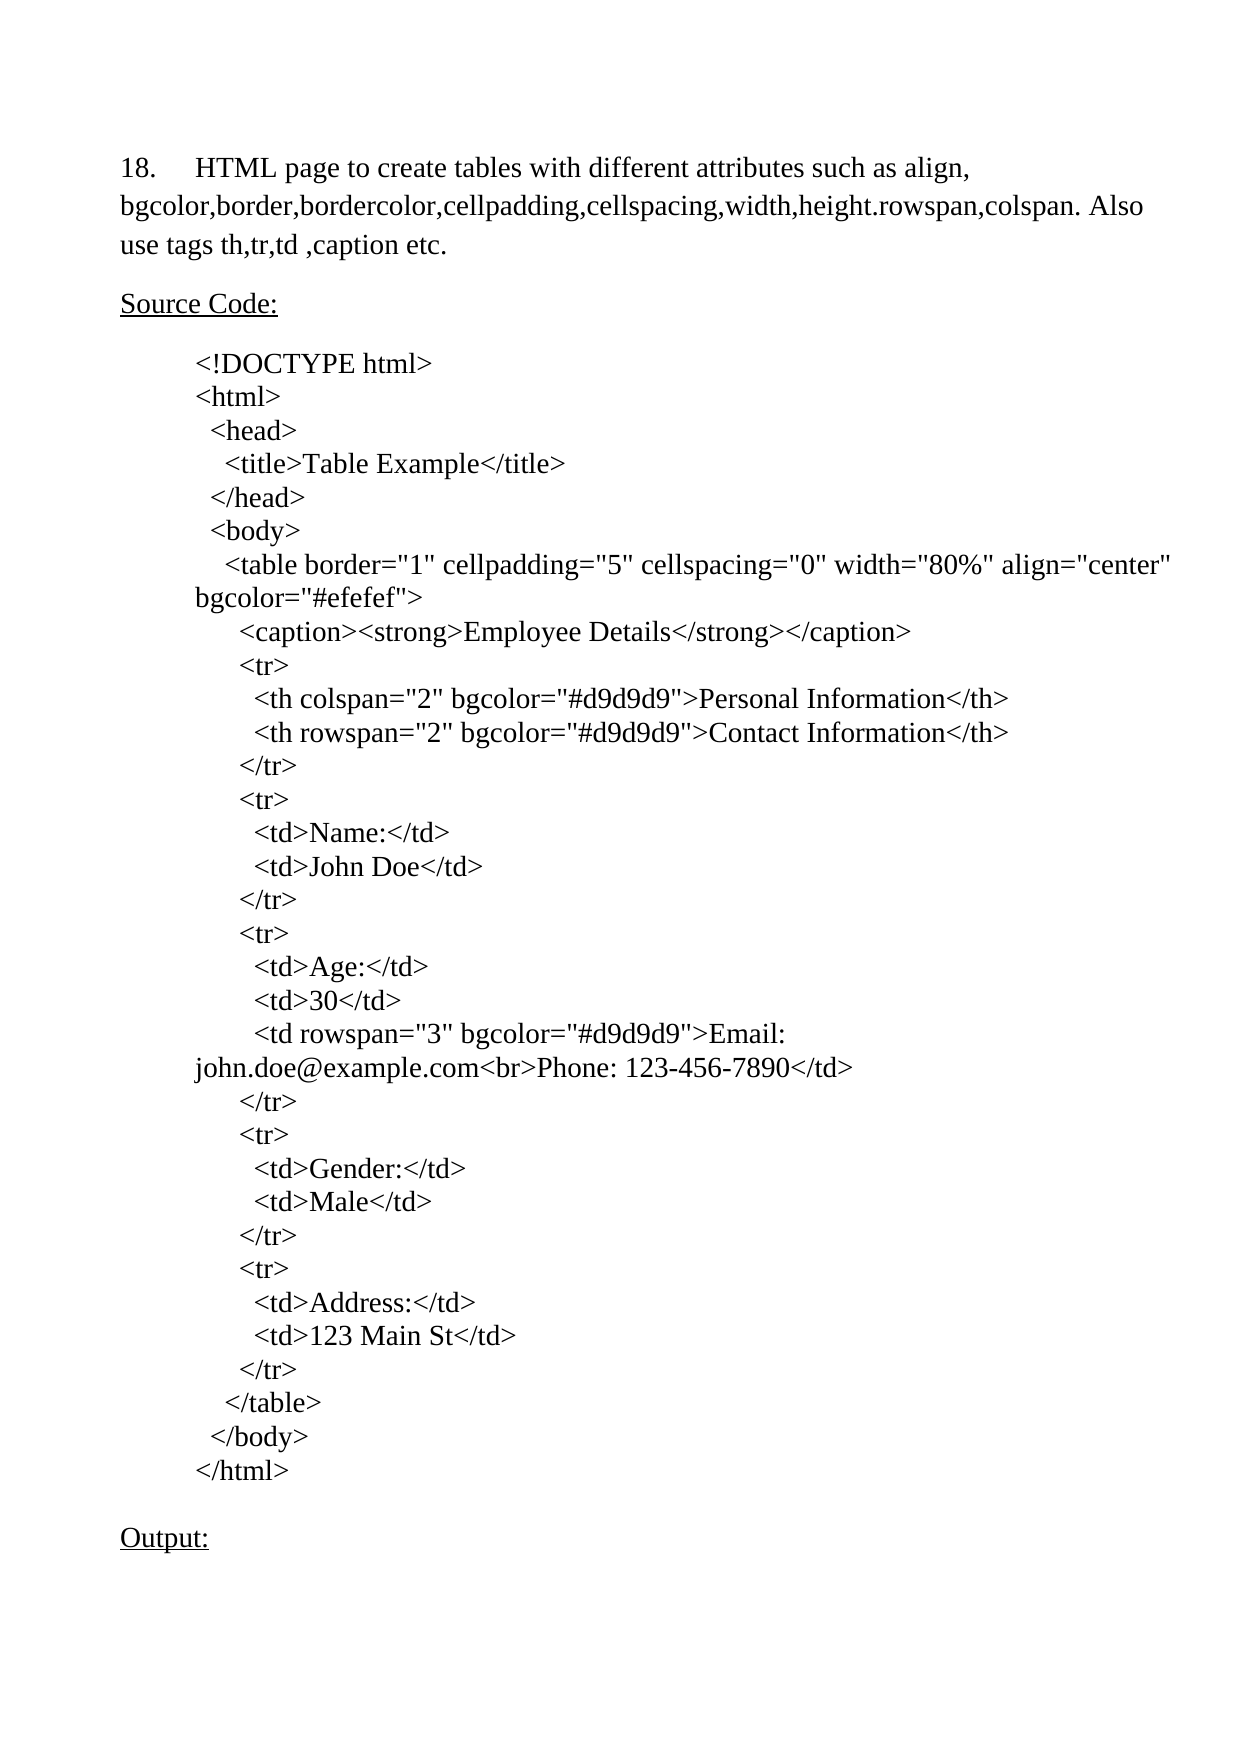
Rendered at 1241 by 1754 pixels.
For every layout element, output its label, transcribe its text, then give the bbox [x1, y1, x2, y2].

text <title>Table Example</title> [195, 446, 1172, 480]
text <td>Name:</td> [195, 815, 1172, 849]
text <caption><strong>Employee Details</strong></caption> [195, 614, 1172, 648]
text <td rowspan="3" bgcolor="#d9d9d9">Email: john.doe@example.com<br>Phone: 123-456-7890</td> [195, 1017, 1172, 1084]
text <td>John Doe</td> [195, 849, 1172, 882]
text <td>123 Main St</td> [195, 1318, 1172, 1352]
text 18. HTML page to create tables with different attributes such as align, bgcolor,border,bordercolor,cellpadding,cellspacing,width,height.rowspan,colspan. Also use tags th,tr,td ,caption etc. [120, 150, 1172, 261]
text Output: [120, 1520, 1172, 1553]
text </html> [195, 1453, 1172, 1486]
text </head> [195, 480, 1172, 513]
text </table> [195, 1386, 1172, 1419]
text </body> [195, 1419, 1172, 1453]
text <td>Male</td> [195, 1184, 1172, 1218]
text <td>Address:</td> [195, 1285, 1172, 1318]
text </tr> [195, 1218, 1172, 1251]
text <html> [195, 379, 1172, 413]
text </tr> [195, 1084, 1172, 1117]
text Source Code: [120, 286, 1172, 320]
text <tr> [195, 782, 1172, 815]
text </tr> [195, 748, 1172, 782]
text <tr> [195, 1117, 1172, 1151]
text <head> [195, 413, 1172, 446]
text <th colspan="2" bgcolor="#d9d9d9">Personal Information</th> [195, 681, 1172, 715]
text <td>30</td> [195, 983, 1172, 1017]
text <tr> [195, 648, 1172, 681]
text <table border="1" cellpadding="5" cellspacing="0" width="80%" align="center" bgcolor="#efefef"> [195, 547, 1172, 614]
text <tr> [195, 1251, 1172, 1285]
text <!DOCTYPE html> [195, 346, 1172, 379]
text <td>Gender:</td> [195, 1151, 1172, 1184]
text <body> [195, 513, 1172, 547]
text <tr> [195, 916, 1172, 949]
text <td>Age:</td> [195, 949, 1172, 983]
text </tr> [195, 882, 1172, 916]
text <th rowspan="2" bgcolor="#d9d9d9">Contact Information</th> [195, 715, 1172, 748]
text </tr> [195, 1352, 1172, 1386]
